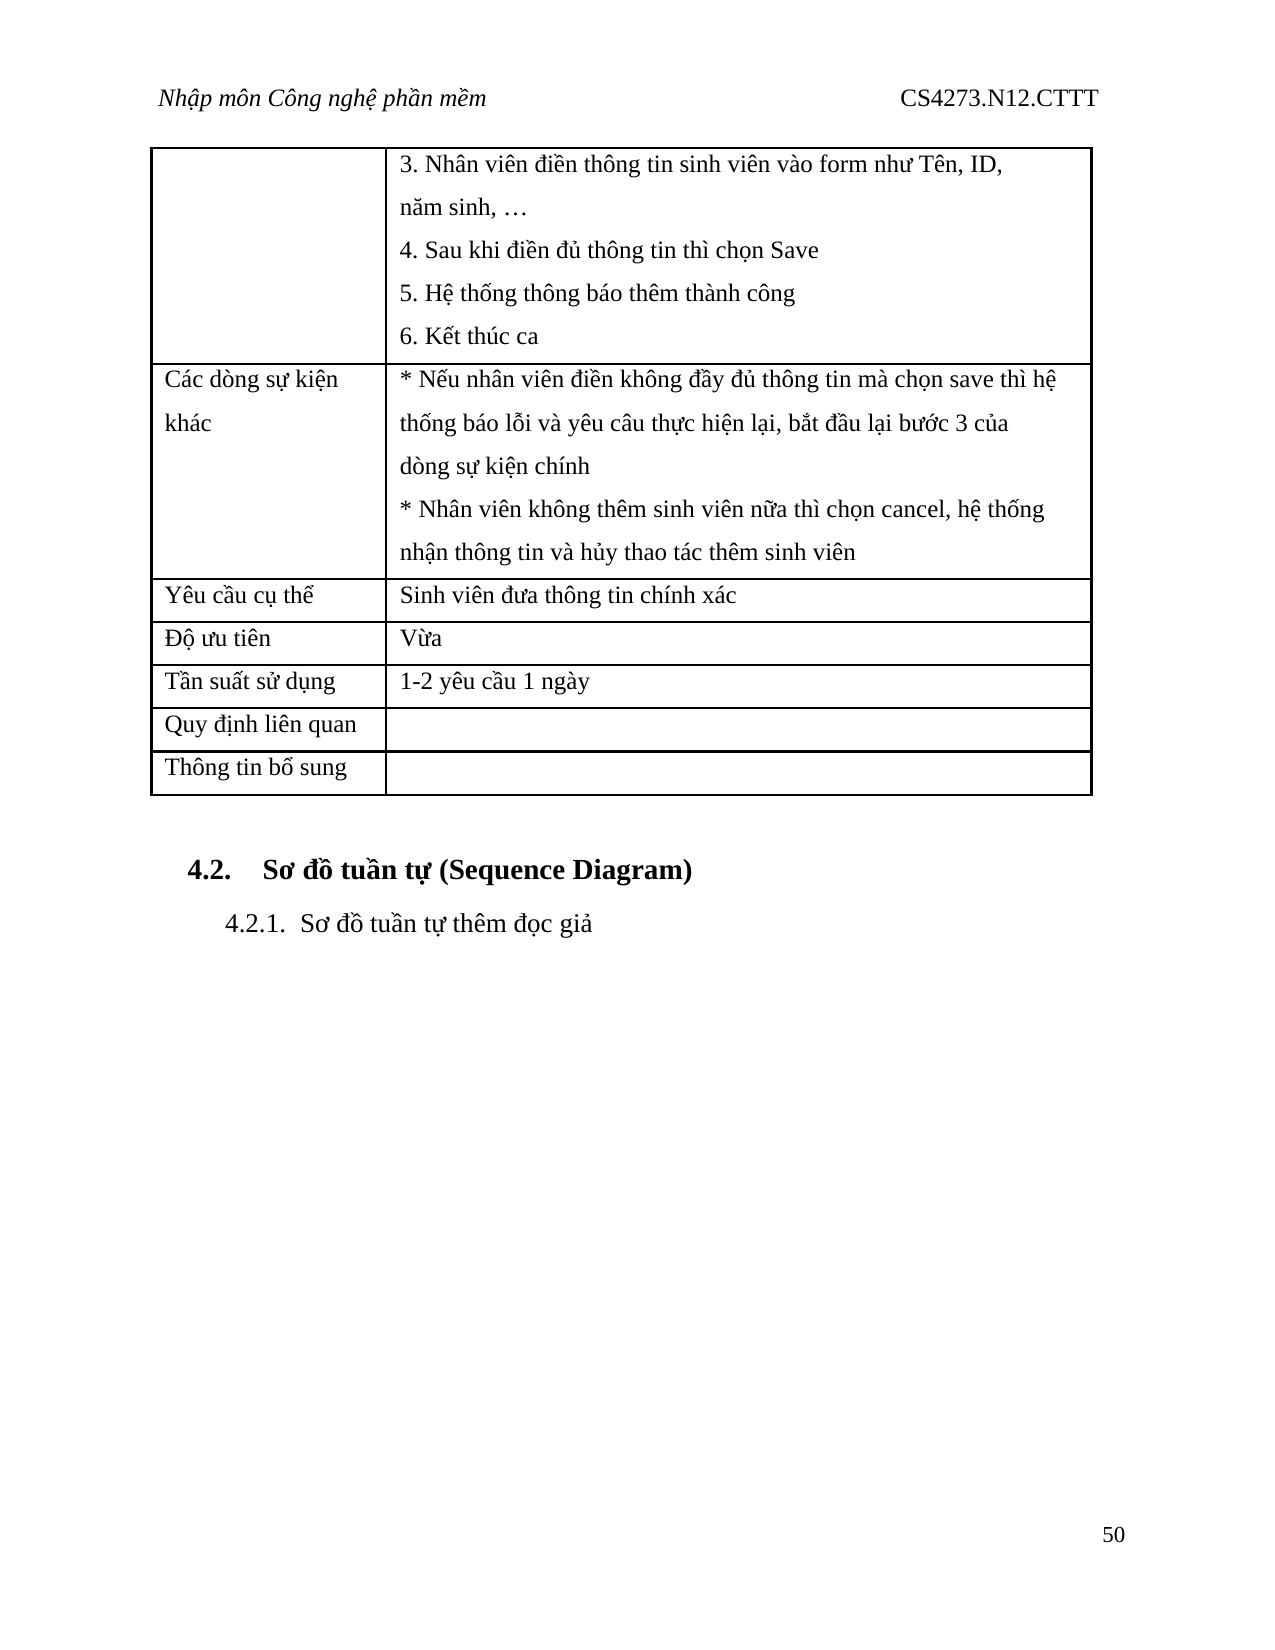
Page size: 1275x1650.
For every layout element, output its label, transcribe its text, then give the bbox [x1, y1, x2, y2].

table_cell [387, 709, 1090, 750]
table_cell Sinh viên đưa thông tin chính xác [387, 580, 1090, 621]
list Sơ đồ tuần tự thêm đọc giả [225, 907, 1194, 938]
table_cell [387, 753, 1090, 793]
subtitle Sơ đồ tuần tự (Sequence Diagram) [187, 852, 1194, 886]
table_cell Các dòng sự kiện khác [153, 365, 385, 578]
table_cell Thông tin bổ sung [153, 753, 385, 793]
table_cell 1-2 yêu cầu 1 ngày [387, 666, 1090, 707]
table_cell Vừa [387, 623, 1090, 664]
table_cell Tần suất sử dụng [153, 666, 385, 707]
table_cell Quy định liên quan [153, 709, 385, 750]
table_cell Yêu cầu cụ thể [153, 580, 385, 621]
table_header Nhân viên điền thông tin sinh viên vào form như Tên, ID, năm sinh, … Sau khi điền đủ thông tin thì chọn Save Hệ thống thông báo thêm thành công Kết thúc ca [387, 149, 1090, 362]
table_cell Độ ưu tiên [153, 623, 385, 664]
table_header [153, 149, 385, 362]
table_cell Nếu nhân viên điền không đầy đủ thông tin mà chọn save thì hệ thống báo lỗi và yêu câu thực hiện lại, bắt đầu lại bước 3 của dòng sự kiện chính Nhân viên không thêm sinh viên nữa thì chọn cancel, hệ thống nhận thông tin và hủy thao tác thêm sinh viên [387, 365, 1090, 578]
